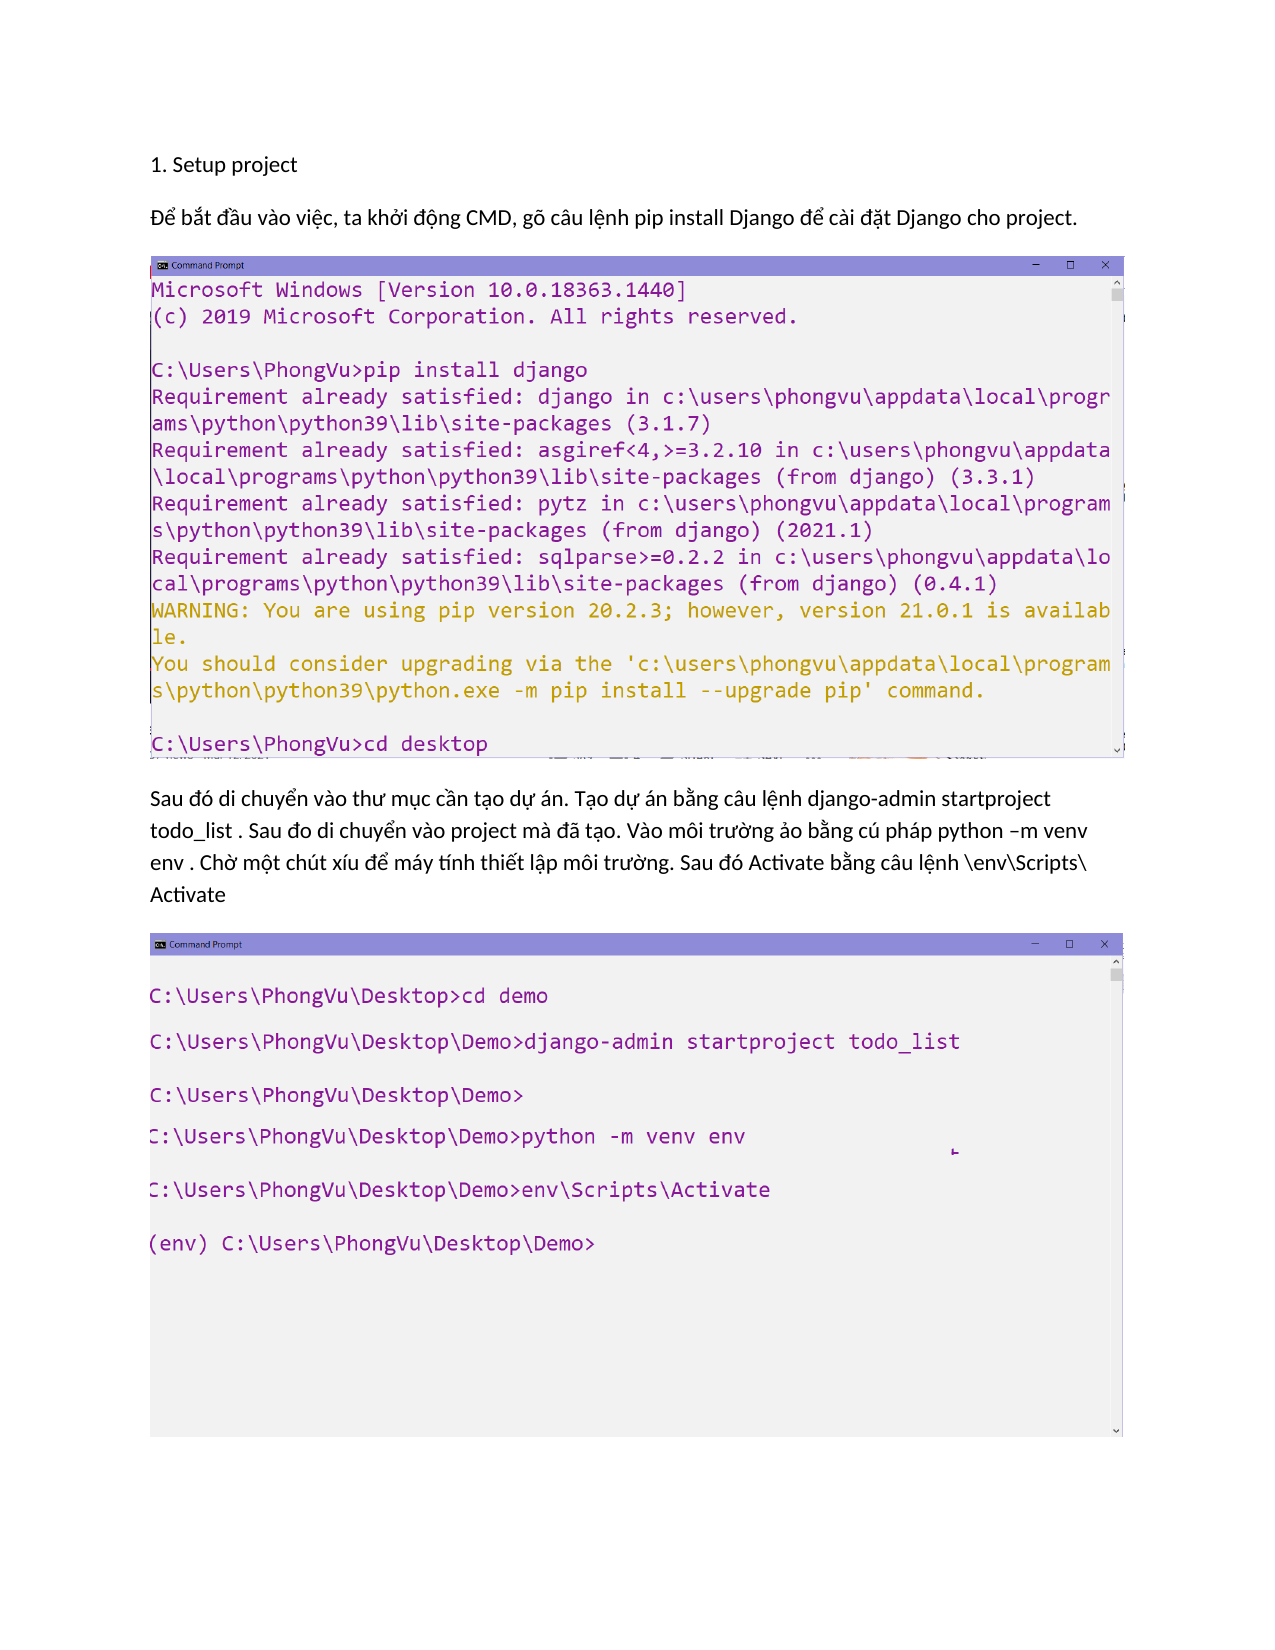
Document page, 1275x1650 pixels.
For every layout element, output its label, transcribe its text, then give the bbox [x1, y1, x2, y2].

picture [150, 256, 1125, 759]
text Để bắt đầu vào việc, ta khởi động CMD, gõ câu lệnh pip install Django để cài đặt Django cho project. [150, 203, 1125, 231]
picture [150, 933, 1124, 1437]
text 1. Setup project [150, 150, 1125, 178]
text Sau đó di chuyển vào thư mục cần tạo dự án. Tạo dự án bằng câu lệnh django-admin startproject todo_list . Sau đo di chuyển vào project mà đã tạo. Vào môi trường ảo bằng cú pháp python –m venv env . Chờ một chút xíu để máy tính thiết lập môi trường. Sau đó Activate bằng câu lệnh \env\Scripts\Activate [150, 784, 1125, 908]
